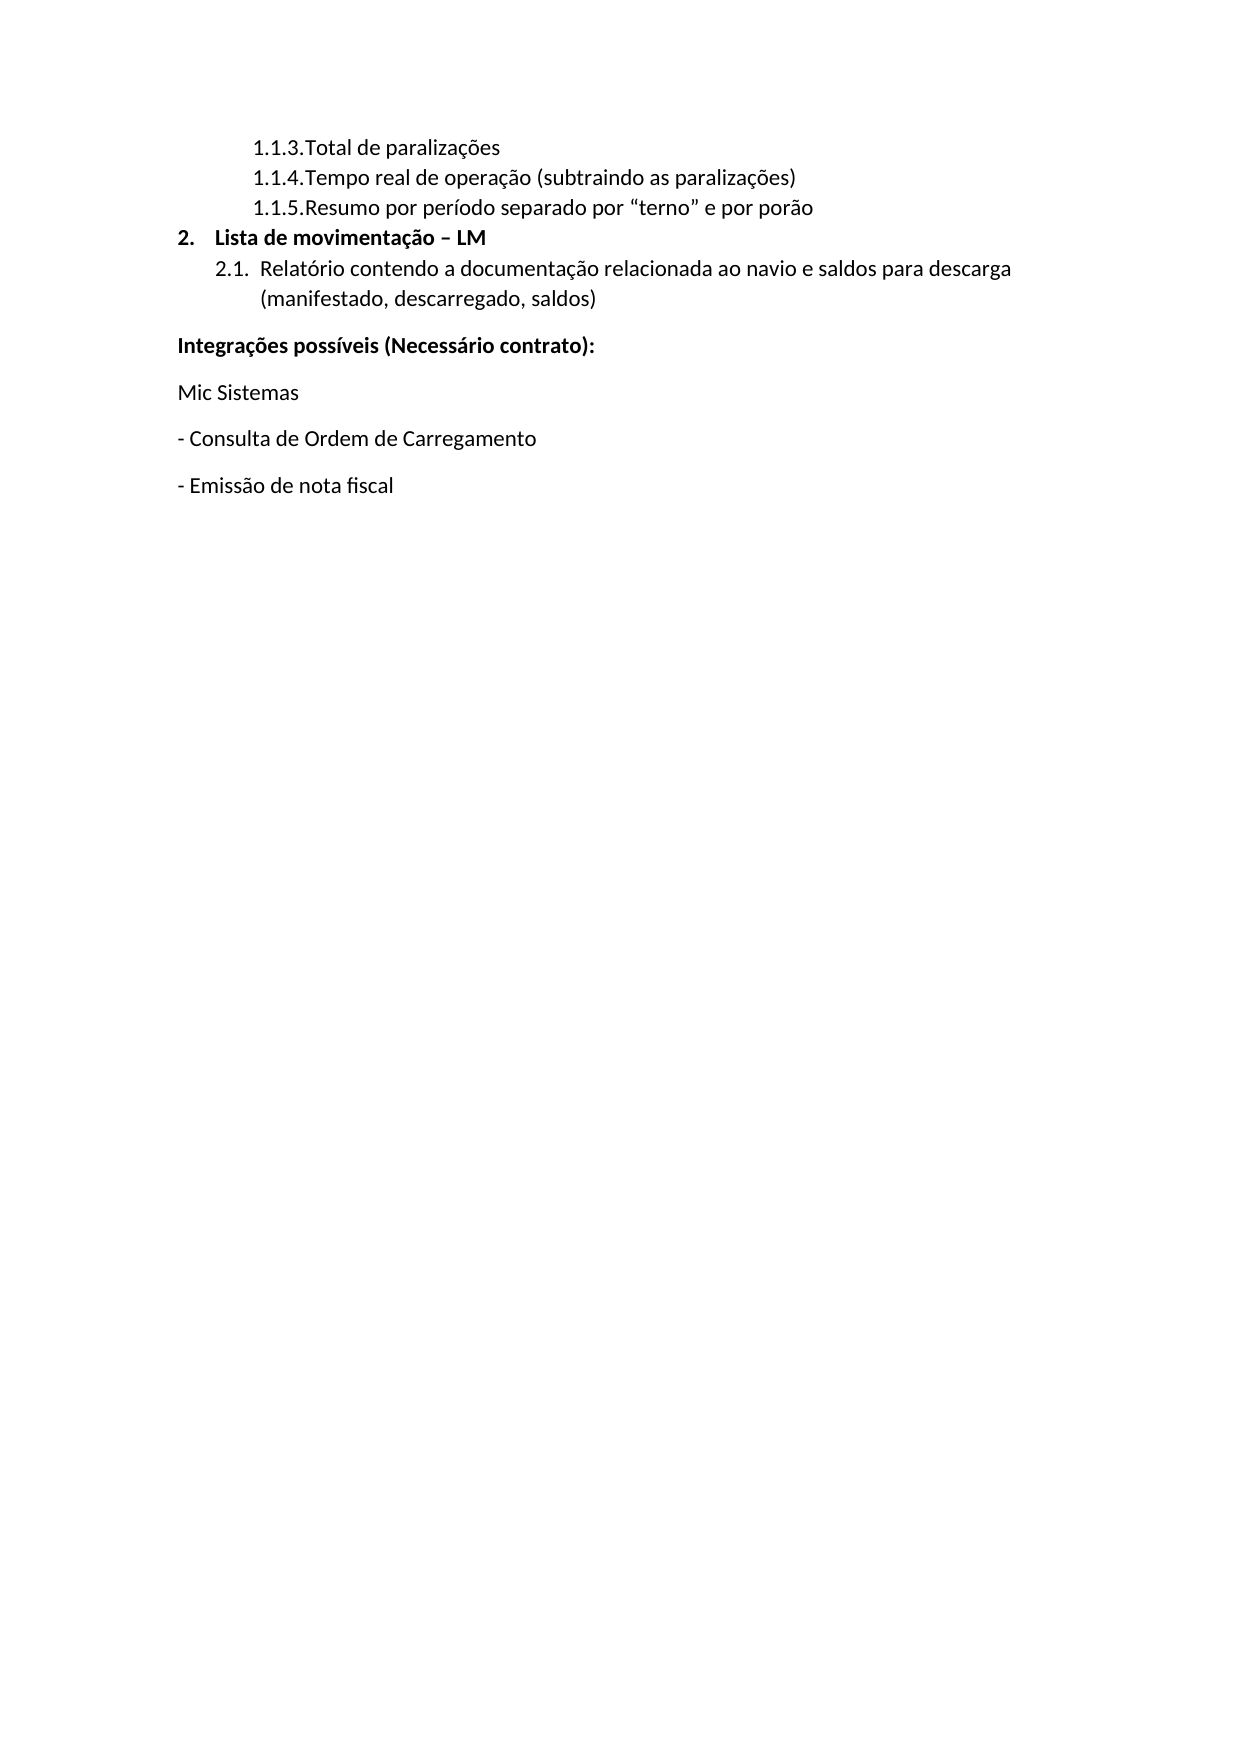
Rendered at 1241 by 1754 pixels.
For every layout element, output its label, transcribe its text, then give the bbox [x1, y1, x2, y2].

list Relatório contendo a documentação relacionada ao navio e saldos para descarga (manifestado, descarregado, saldos) [215, 254, 1063, 312]
list Total de paralizações [252, 133, 1063, 161]
list Tempo real de operação (subtraindo as paralizações) [252, 163, 1063, 191]
list Lista de movimentação – LM [177, 223, 1063, 252]
text Mic Sistemas [177, 378, 1063, 406]
list Resumo por período separado por “terno” e por porão [252, 193, 1063, 221]
text - Emissão de nota fiscal [177, 471, 1063, 499]
text Integrações possíveis (Necessário contrato): [177, 331, 1063, 359]
text - Consulta de Ordem de Carregamento [177, 424, 1063, 453]
